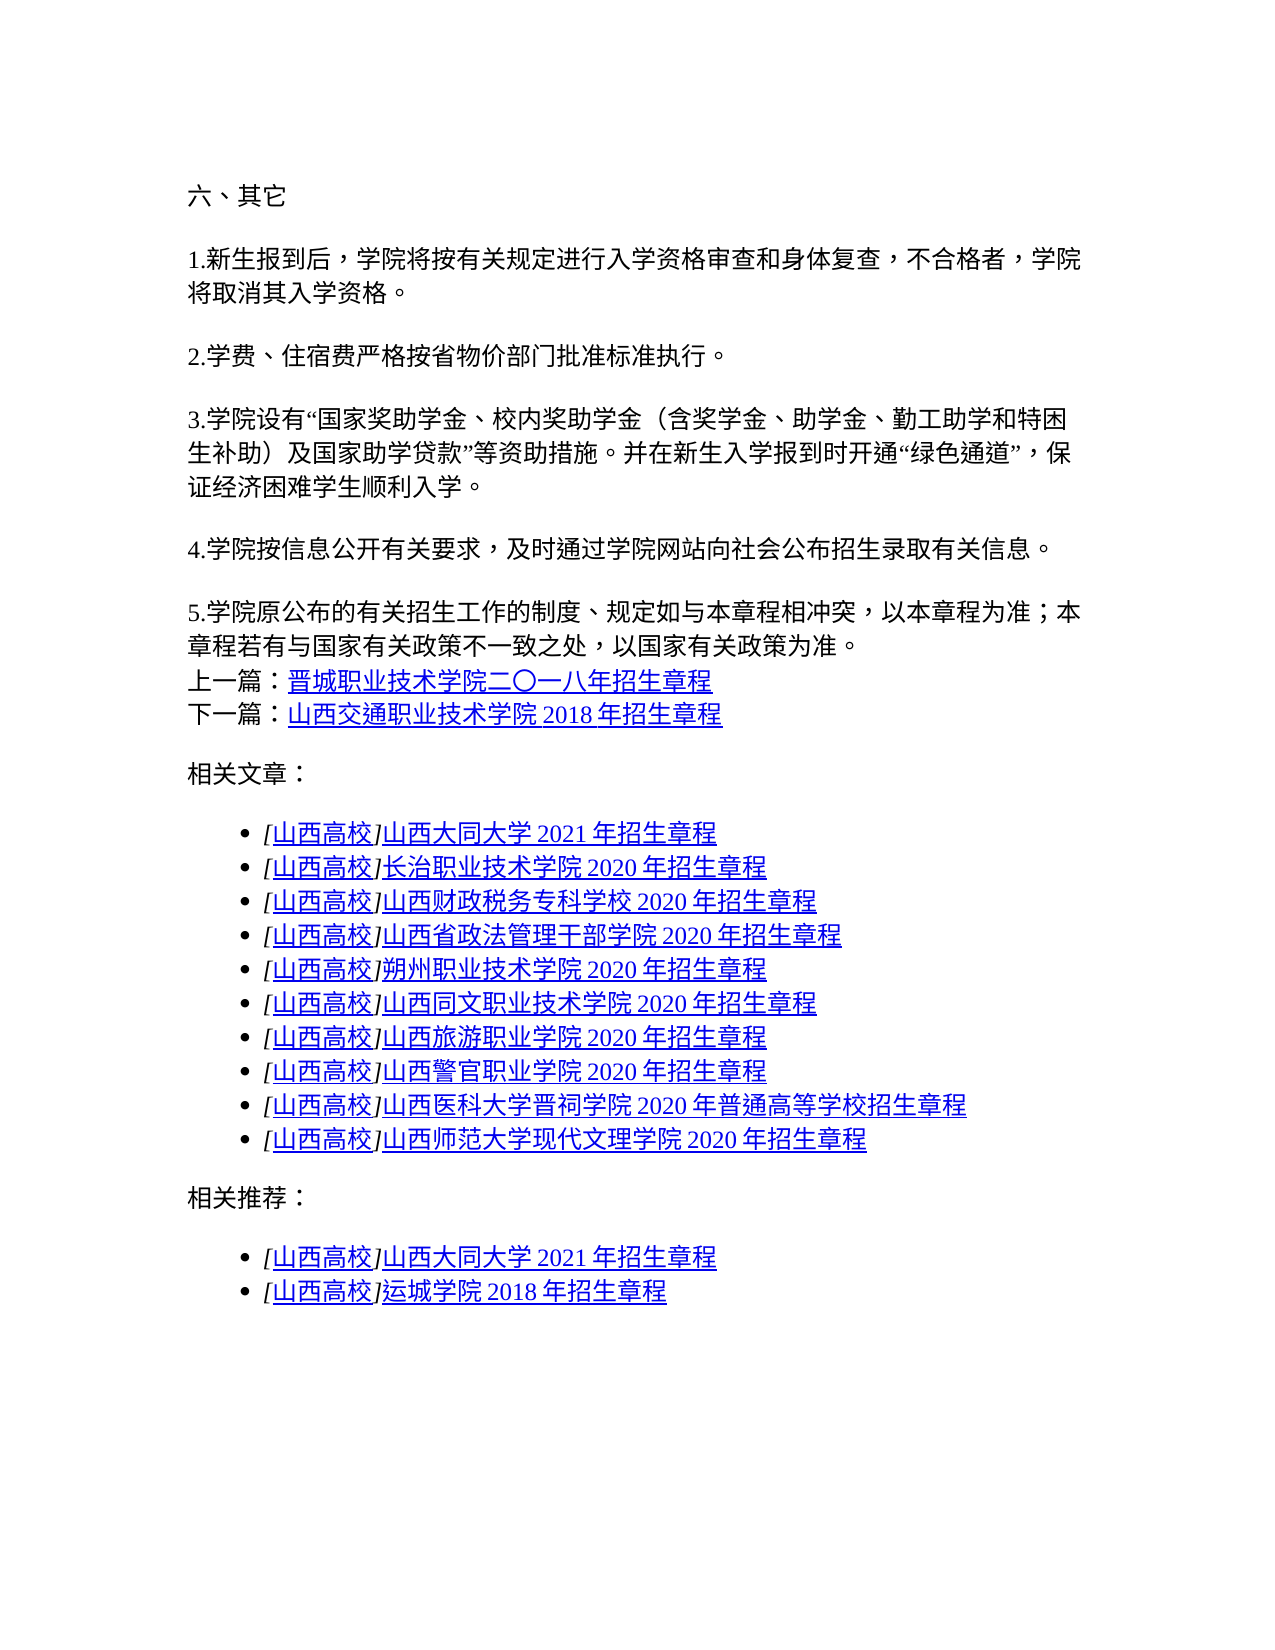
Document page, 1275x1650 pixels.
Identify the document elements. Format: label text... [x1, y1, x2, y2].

list [山西高校]朔州职业技术学院2020年招生章程 [241, 952, 1087, 986]
text 相关推荐： [187, 1181, 1087, 1215]
list [山西高校]山西同文职业技术学院2020年招生章程 [241, 986, 1087, 1020]
text 5.学院原公布的有关招生工作的制度、规定如与本章程相冲突，以本章程为准；本章程若有与国家有关政策不一致之处，以国家有关政策为准。 [187, 595, 1087, 663]
text 4.学院按信息公开有关要求，及时通过学院网站向社会公布招生录取有关信息。 [187, 532, 1087, 566]
list [山西高校]山西财政税务专科学校2020年招生章程 [241, 883, 1087, 917]
text 1.新生报到后，学院将按有关规定进行入学资格审查和身体复查，不合格者，学院将取消其入学资格。 [187, 242, 1087, 310]
text 相关文章： [187, 756, 1087, 790]
list [山西高校]山西省政法管理干部学院2020年招生章程 [241, 917, 1087, 952]
list [山西高校]山西旅游职业学院2020年招生章程 [241, 1020, 1087, 1054]
list [山西高校]山西大同大学2021年招生章程 [241, 815, 1087, 849]
list [山西高校]山西警官职业学院2020年招生章程 [241, 1054, 1087, 1088]
list [山西高校]长治职业技术学院2020年招生章程 [241, 849, 1087, 883]
text 六、其它 [187, 179, 1087, 213]
list [山西高校]山西大同大学2021年招生章程 [241, 1240, 1087, 1274]
text 3.学院设有“国家奖助学金、校内奖助学金（含奖学金、助学金、勤工助学和特困生补助）及国家助学贷款”等资助措施。并在新生入学报到时开通“绿色通道”，保证经济困难学生顺利入学。 [187, 401, 1087, 503]
text 上一篇：晋城职业技术学院二〇一八年招生章程 下一篇：山西交通职业技术学院2018年招生章程 [187, 663, 1087, 731]
text 2.学费、住宿费严格按省物价部门批准标准执行。 [187, 338, 1087, 372]
list [山西高校]山西师范大学现代文理学院2020年招生章程 [241, 1122, 1087, 1156]
list [山西高校]运城学院2018年招生章程 [241, 1274, 1087, 1308]
list [山西高校]山西医科大学晋祠学院2020年普通高等学校招生章程 [241, 1088, 1087, 1122]
